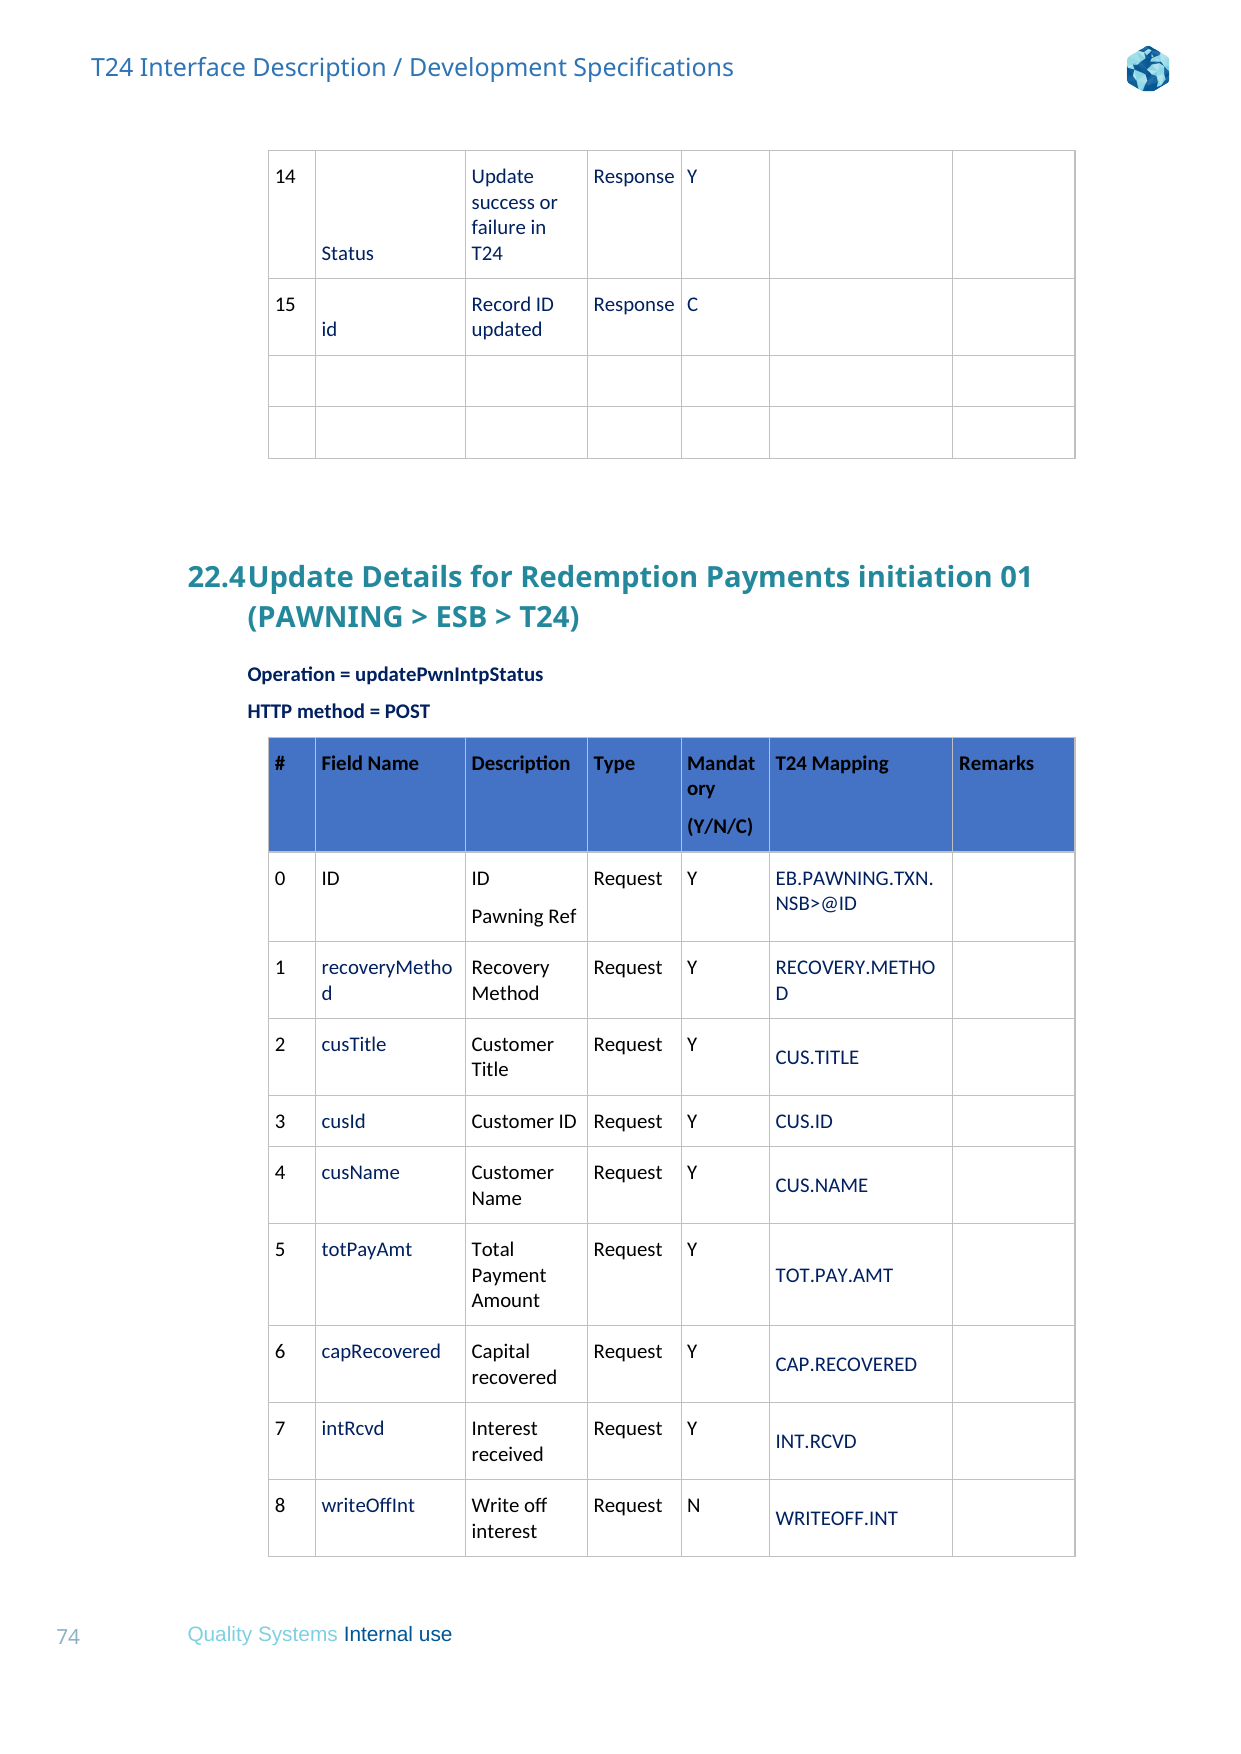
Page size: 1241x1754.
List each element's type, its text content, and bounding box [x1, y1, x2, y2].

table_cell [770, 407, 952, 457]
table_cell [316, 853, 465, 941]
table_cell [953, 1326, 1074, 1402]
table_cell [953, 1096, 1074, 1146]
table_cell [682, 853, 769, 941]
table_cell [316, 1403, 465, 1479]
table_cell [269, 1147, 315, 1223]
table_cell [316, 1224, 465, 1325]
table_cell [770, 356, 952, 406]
picture [1122, 43, 1170, 91]
text HTTP method = POST [247, 699, 1053, 724]
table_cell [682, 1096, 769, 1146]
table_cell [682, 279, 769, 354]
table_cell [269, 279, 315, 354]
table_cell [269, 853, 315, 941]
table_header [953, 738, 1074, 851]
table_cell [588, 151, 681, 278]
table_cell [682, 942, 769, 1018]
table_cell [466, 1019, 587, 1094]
text Operation = updatePwnIntpStatus [247, 661, 1053, 686]
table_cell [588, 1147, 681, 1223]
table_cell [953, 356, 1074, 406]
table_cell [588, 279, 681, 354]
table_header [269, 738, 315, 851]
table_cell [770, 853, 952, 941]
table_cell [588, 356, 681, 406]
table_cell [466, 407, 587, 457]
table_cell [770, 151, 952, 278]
subtitle Update Details for Redemption Payments initiation 01 (PAWNING > ESB > T24) [187, 556, 1053, 636]
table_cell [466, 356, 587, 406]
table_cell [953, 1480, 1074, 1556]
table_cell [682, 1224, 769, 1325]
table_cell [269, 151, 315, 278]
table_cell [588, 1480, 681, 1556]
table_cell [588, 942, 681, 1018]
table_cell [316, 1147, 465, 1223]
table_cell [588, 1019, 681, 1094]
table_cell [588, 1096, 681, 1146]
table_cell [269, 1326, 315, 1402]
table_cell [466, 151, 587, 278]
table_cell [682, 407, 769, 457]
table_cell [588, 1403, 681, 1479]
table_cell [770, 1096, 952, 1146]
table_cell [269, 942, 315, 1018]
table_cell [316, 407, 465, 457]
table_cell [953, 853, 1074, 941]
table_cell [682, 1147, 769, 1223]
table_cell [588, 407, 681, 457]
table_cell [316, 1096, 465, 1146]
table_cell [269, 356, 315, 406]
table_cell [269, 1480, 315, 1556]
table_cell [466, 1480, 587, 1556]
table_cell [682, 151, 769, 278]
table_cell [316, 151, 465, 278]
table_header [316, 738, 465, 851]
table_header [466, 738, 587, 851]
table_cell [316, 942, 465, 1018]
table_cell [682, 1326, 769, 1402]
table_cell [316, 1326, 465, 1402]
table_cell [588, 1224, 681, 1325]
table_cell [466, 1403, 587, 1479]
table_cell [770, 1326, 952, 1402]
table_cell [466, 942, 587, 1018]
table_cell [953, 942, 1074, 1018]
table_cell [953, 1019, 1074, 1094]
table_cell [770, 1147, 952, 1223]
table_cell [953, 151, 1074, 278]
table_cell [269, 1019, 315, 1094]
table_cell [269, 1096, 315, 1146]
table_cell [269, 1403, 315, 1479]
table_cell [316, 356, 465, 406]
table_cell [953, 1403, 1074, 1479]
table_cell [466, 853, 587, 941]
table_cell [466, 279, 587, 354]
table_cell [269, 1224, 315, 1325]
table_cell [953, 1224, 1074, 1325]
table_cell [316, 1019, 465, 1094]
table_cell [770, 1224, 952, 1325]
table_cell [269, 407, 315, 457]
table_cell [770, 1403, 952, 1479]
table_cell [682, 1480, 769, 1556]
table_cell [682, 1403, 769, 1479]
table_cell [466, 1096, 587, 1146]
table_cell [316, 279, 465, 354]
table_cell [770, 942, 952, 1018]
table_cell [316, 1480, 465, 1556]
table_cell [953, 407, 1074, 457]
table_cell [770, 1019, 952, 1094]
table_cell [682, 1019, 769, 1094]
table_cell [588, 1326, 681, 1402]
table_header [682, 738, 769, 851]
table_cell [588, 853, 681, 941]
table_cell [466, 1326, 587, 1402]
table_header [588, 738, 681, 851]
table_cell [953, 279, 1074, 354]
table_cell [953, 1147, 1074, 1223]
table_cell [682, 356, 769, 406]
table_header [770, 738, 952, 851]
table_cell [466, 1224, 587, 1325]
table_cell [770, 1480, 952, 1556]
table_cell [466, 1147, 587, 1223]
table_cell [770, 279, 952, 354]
